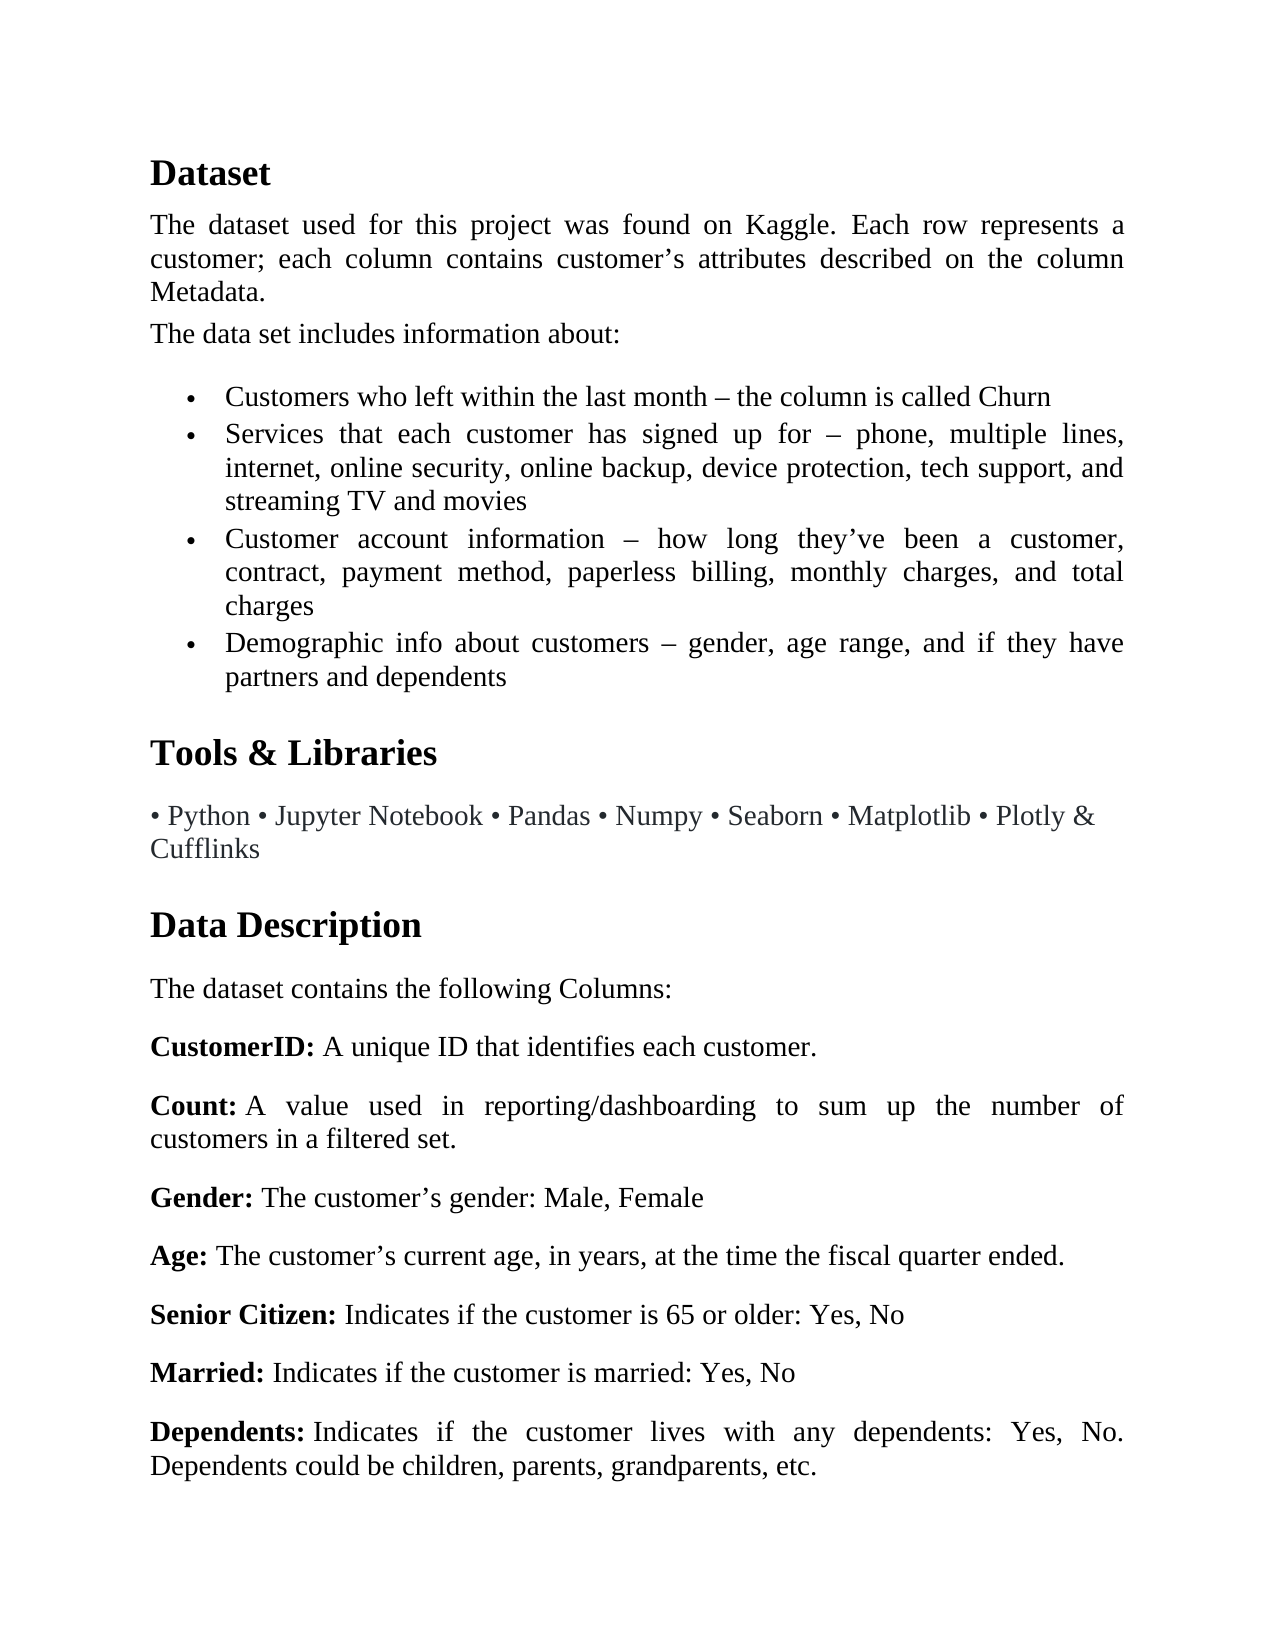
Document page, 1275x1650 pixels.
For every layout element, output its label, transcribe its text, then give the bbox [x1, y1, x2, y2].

list Services that each customer has signed up for – phone, multiple lines, internet, online security, online backup, device protection, tech support, and streaming TV and movies [187, 416, 1125, 517]
text Dataset [150, 150, 1125, 193]
text The data set includes information about: [150, 316, 1125, 349]
text Dependents: Indicates if the customer lives with any dependents: Yes, No. Dependents could be children, parents, grandparents, etc. [150, 1414, 1125, 1481]
text The dataset used for this project was found on Kaggle. Each row represents a customer; each column contains customer’s attributes described on the column Metadata. [150, 207, 1125, 241]
text Age: The customer’s current age, in years, at the time the fiscal quarter ended. [150, 1238, 1125, 1272]
text Married: Indicates if the customer is married: Yes, No [150, 1356, 1125, 1389]
text The dataset contains the following Columns: [150, 971, 1125, 1004]
text Tools & Libraries [150, 730, 1125, 773]
text Senior Citizen: Indicates if the customer is 65 or older: Yes, No [150, 1297, 1125, 1331]
text Count: A value used in reporting/dashboarding to sum up the number of customers in a filtered set. [150, 1088, 1125, 1155]
list Customer account information – how long they’ve been a customer, contract, payment method, paperless billing, monthly charges, and total charges [187, 521, 1125, 621]
list Demographic info about customers – gender, age range, and if they have partners and dependents [187, 625, 1125, 692]
text Gender: The customer’s gender: Male, Female [150, 1180, 1125, 1213]
text CustomerID: A unique ID that identifies each customer. [150, 1029, 1125, 1063]
text Data Description [150, 903, 1125, 946]
list Customers who left within the last month – the column is called Churn [187, 379, 1125, 412]
text The dataset used for this project was found on Kaggle. Each row represents a customer; each column contains customer’s attributes described on the column Metadata. [150, 274, 1125, 308]
text • Python • Jupyter Notebook • Pandas • Numpy • Seaborn • Matplotlib • Plotly & Cufflinks [150, 798, 1125, 865]
